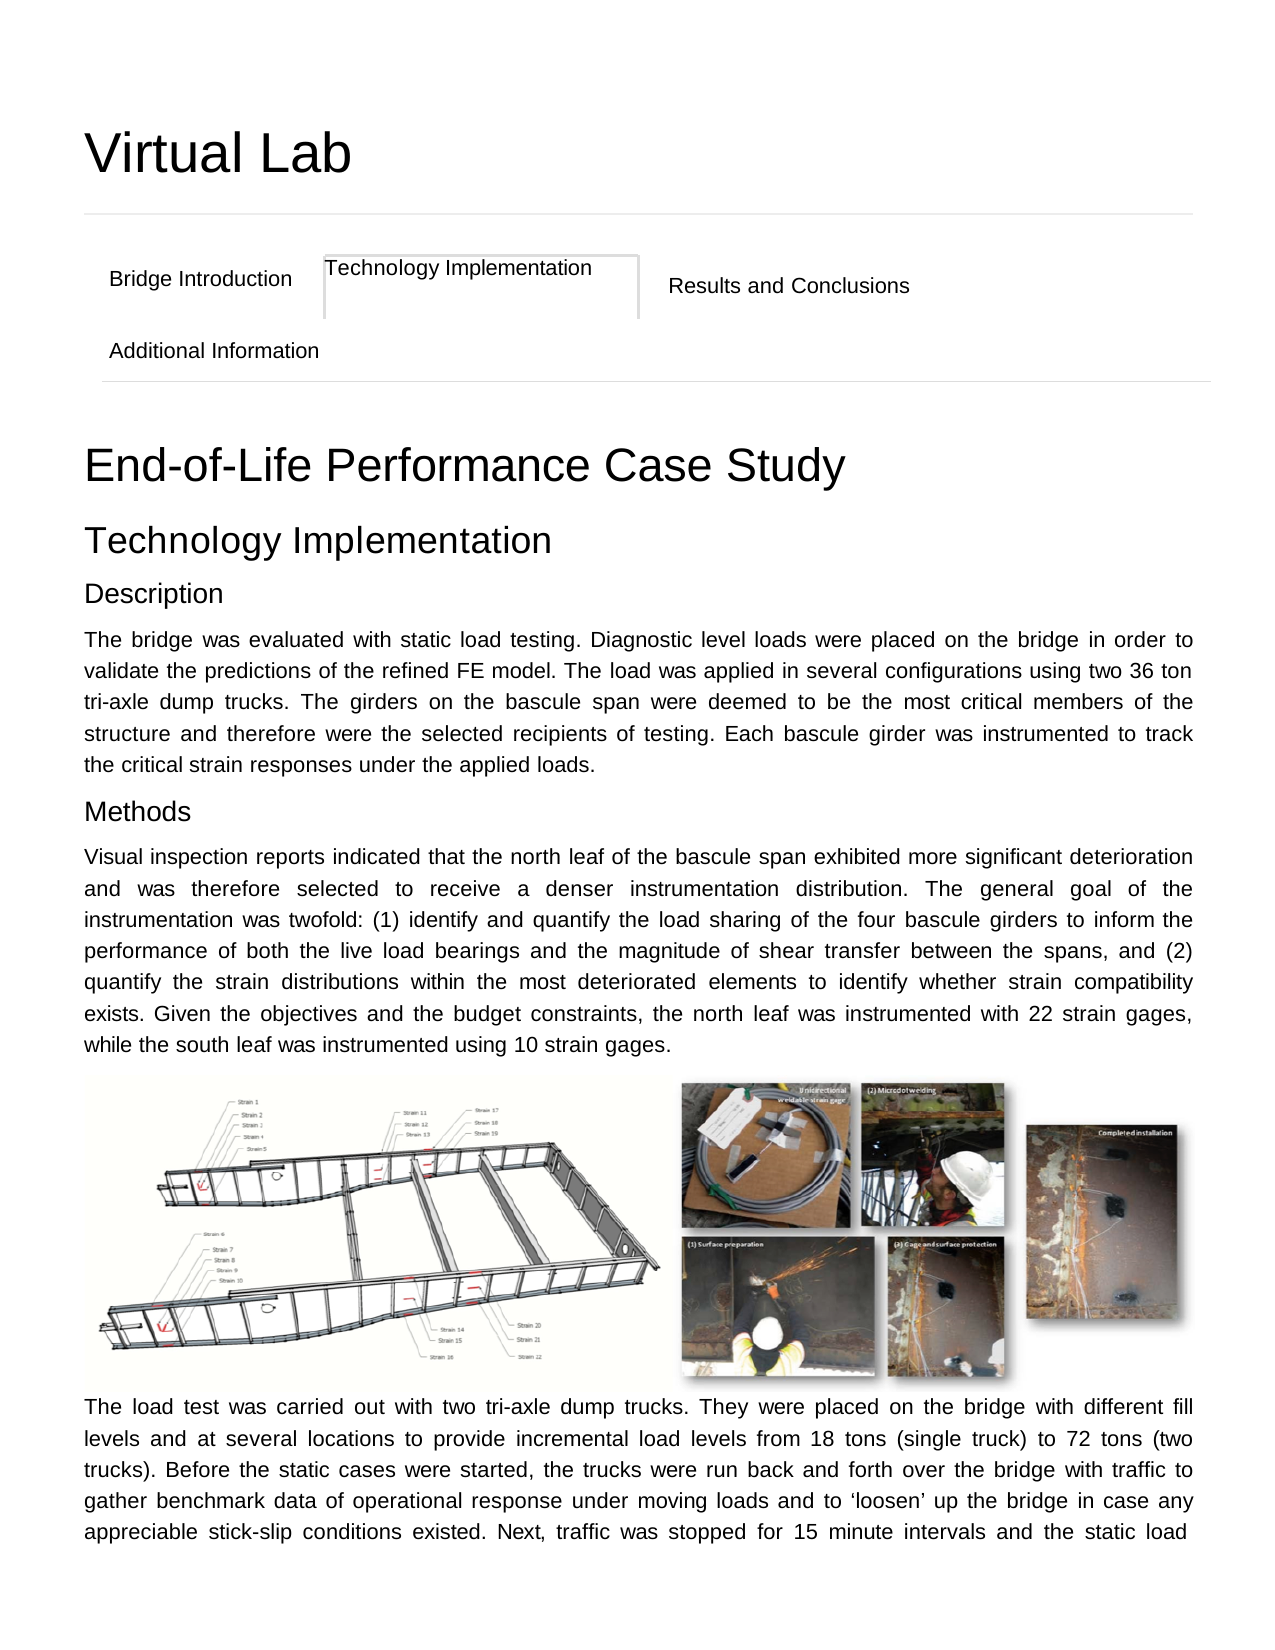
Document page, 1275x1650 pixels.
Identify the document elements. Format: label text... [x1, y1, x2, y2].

text Bridge Introduction [109, 266, 294, 291]
text Results and Conclusions [668, 273, 1206, 299]
subtitle Technology Implementation [84, 518, 1206, 561]
subtitle End-of-Life Performance Case Study [84, 438, 1206, 492]
picture [83, 1075, 1196, 1392]
text Visual inspection reports indicated that the north leaf of the bascule span exhibited more significant deterioration and was therefore selected to receive a denser instrumentation distribution. The general goal of the instrumentation was twofold: (1) identify and quantify the load sharing of the four bascule girders to inform the performance of both the live load bearings and the magnitude of shear transfer between the spans, and (2) quantify the strain distributions within the most deteriorated elements to identify whether strain compatibility exists. Given the objectives and the budget constraints, the north leaf was instrumented with 22 strain gages, while the south leaf was instrumented using 10 strain gages. [84, 844, 1193, 1057]
subtitle Methods [84, 794, 1206, 827]
subtitle Description [84, 577, 1206, 609]
text The load test was carried out with two tri-axle dump trucks. They were placed on the bridge with different fill levels and at several locations to provide incremental load levels from 18 tons (single truck) to 72 tons (two trucks). Before the static cases were started, the trucks were run back and forth over the bridge with traffic to gather benchmark data of operational response under moving loads and to ‘loosen’ up the bridge in case any appreciable stick-slip conditions existed. Next, traffic was stopped for 15 minute intervals and the static load [84, 1394, 1194, 1544]
text The bridge was evaluated with static load testing. Diagnostic level loads were placed on the bridge in order to validate the predictions of the refined FE model. The load was applied in several configurations using two 36 ton tri-axle dump trucks. The girders on the bascule span were deemed to be the most critical members of the structure and therefore were the selected recipients of testing. Each bascule girder was instrumented to track the critical strain responses under the applied loads. [84, 627, 1193, 777]
text Additional Information [109, 338, 1206, 363]
